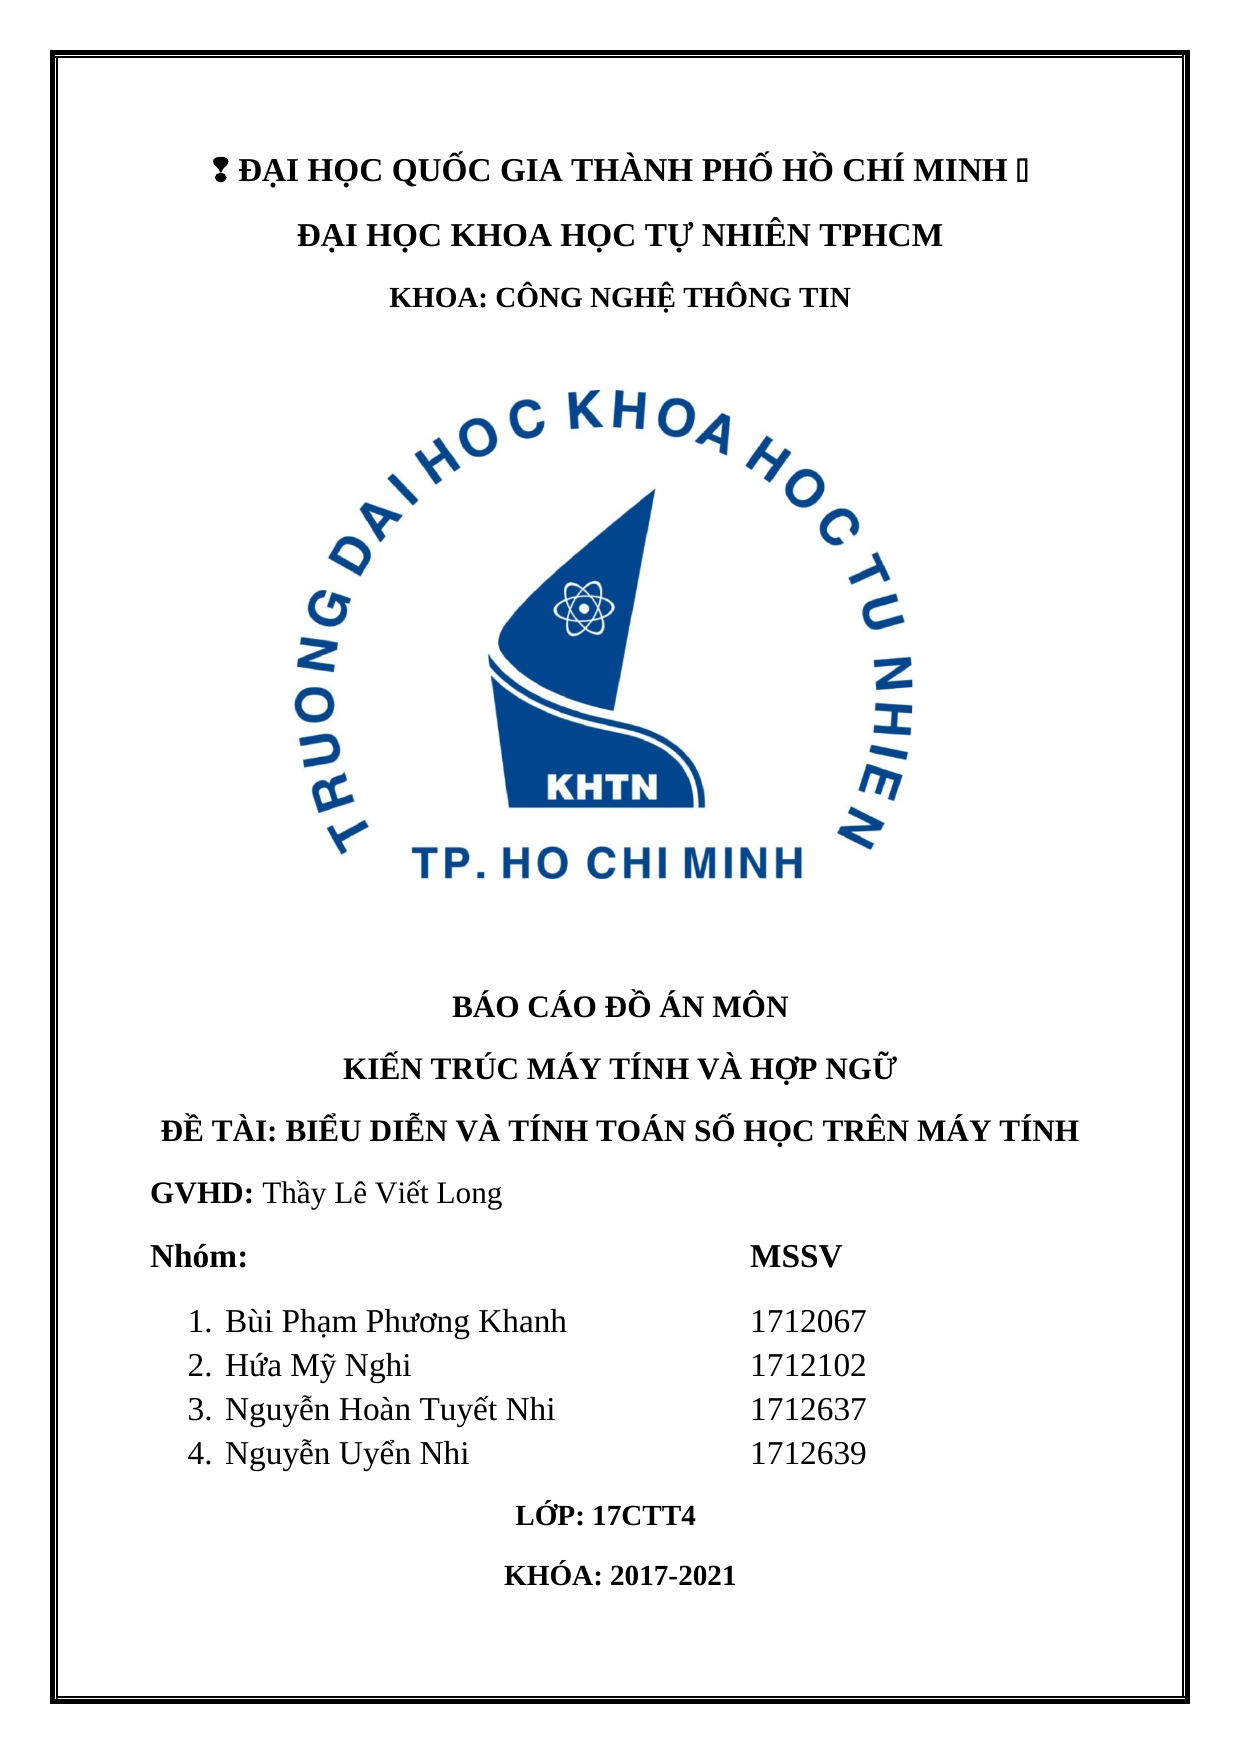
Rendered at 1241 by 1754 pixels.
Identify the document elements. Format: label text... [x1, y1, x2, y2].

list Hứa Mỹ Nghi 1712102 [187, 1345, 1090, 1384]
text ĐẠI HỌC KHOA HỌC TỰ NHIÊN TPHCM [150, 215, 1090, 253]
text Nhóm: MSSV [150, 1236, 1090, 1275]
text GVHD: Thầy Lê Viết Long [150, 1174, 1090, 1210]
picture [282, 390, 913, 879]
text ĐẠI HỌC QUỐC GIA THÀNH PHỐ HỒ CHÍ MINH [150, 150, 1090, 188]
list Nguyễn Hoàn Tuyết Nhi 1712637 [187, 1389, 1090, 1428]
list Nguyễn Uyển Nhi 1712639 [187, 1433, 1090, 1472]
text KHÓA: 2017-2021 [150, 1558, 1090, 1591]
text LỚP: 17CTT4 [150, 1498, 1090, 1532]
text BÁO CÁO ĐỒ ÁN MÔN [150, 988, 1090, 1024]
list Bùi Phạm Phương Khanh 1712067 [187, 1301, 1090, 1340]
text KHOA: CÔNG NGHỆ THÔNG TIN [150, 280, 1090, 313]
text KIẾN TRÚC MÁY TÍNH VÀ HỢP NGỮ [150, 1050, 1090, 1086]
text ĐỀ TÀI: BIỂU DIỄN VÀ TÍNH TOÁN SỐ HỌC TRÊN MÁY TÍNH [150, 1112, 1090, 1148]
